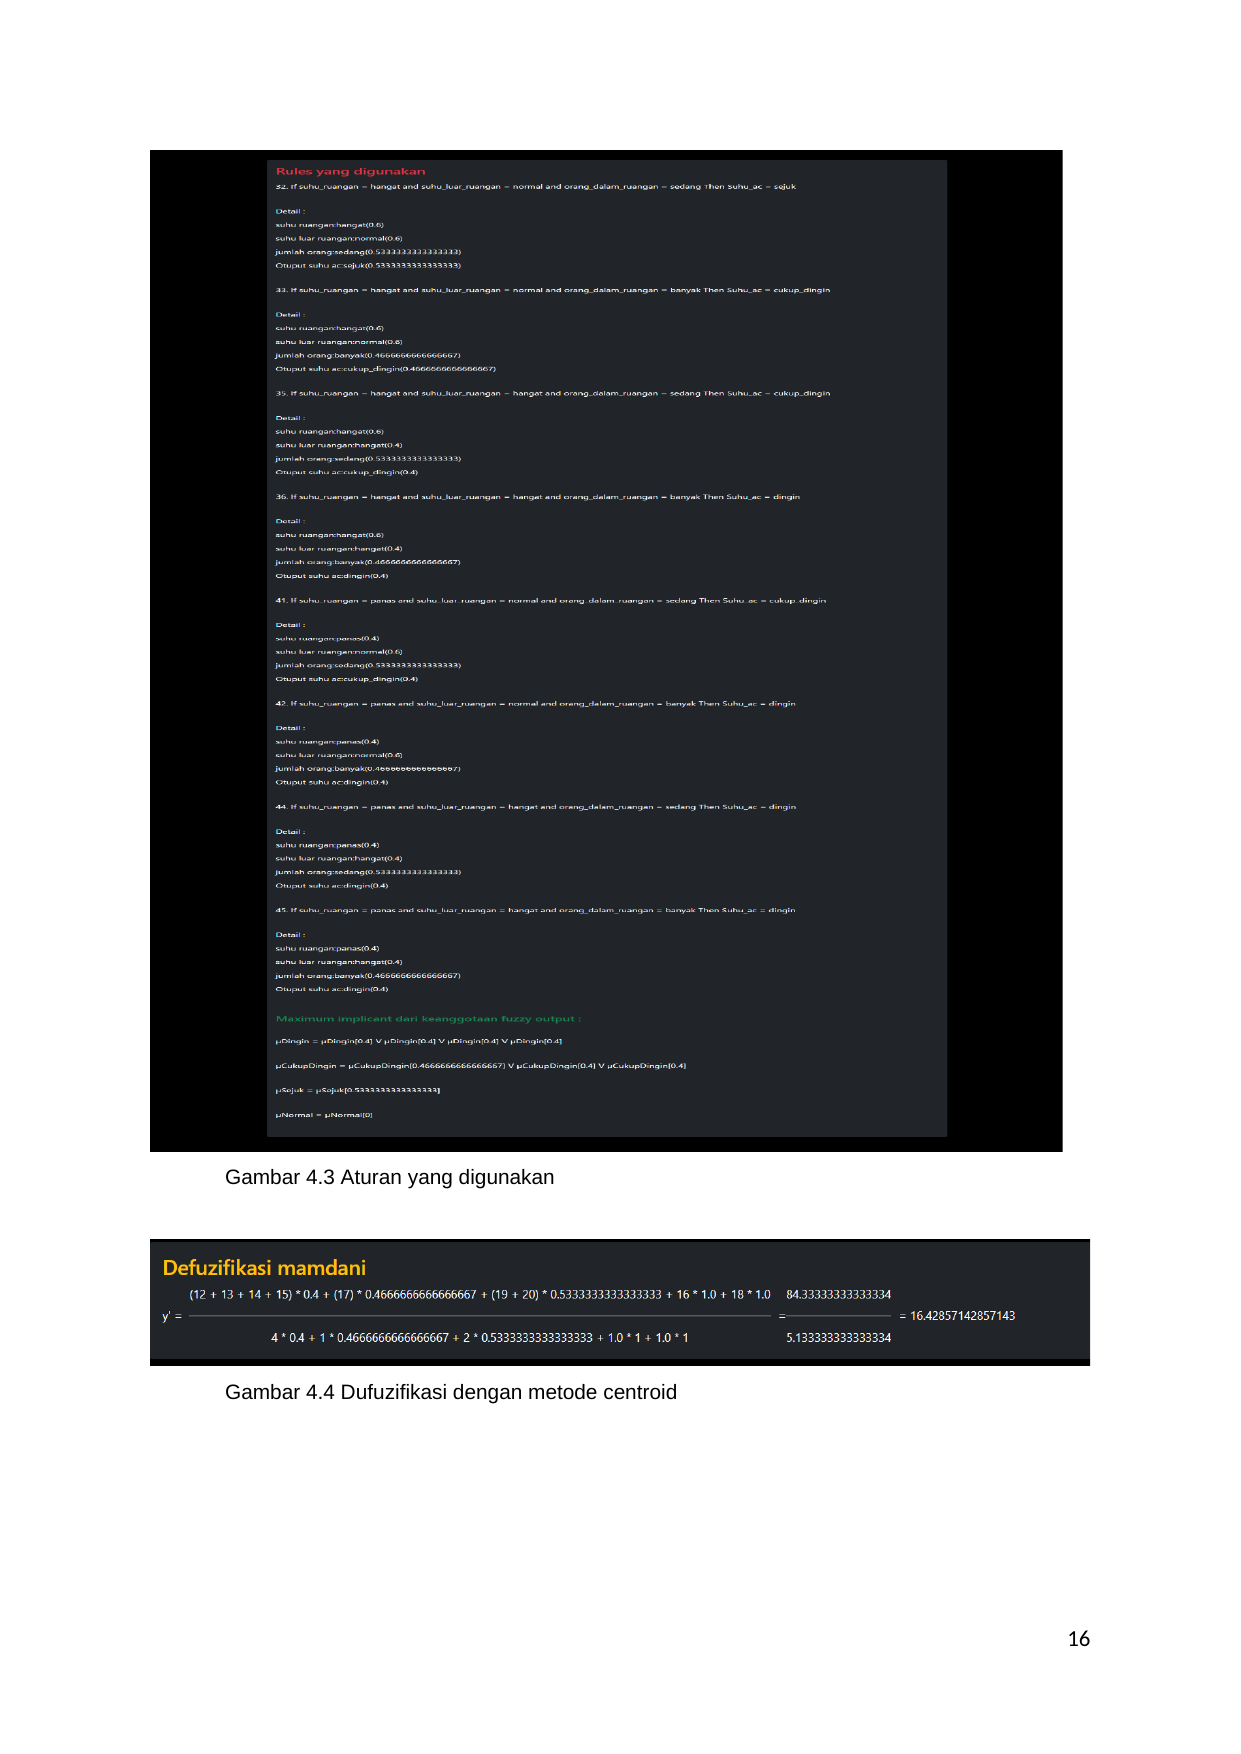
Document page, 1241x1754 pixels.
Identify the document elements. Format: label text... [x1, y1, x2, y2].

picture [150, 1239, 1091, 1366]
text Gambar 4.4 Dufuzifikasi dengan metode centroid [150, 1379, 1090, 1403]
picture [150, 150, 1063, 1152]
text Gambar 4.3 Aturan yang digunakan [150, 1165, 1090, 1189]
